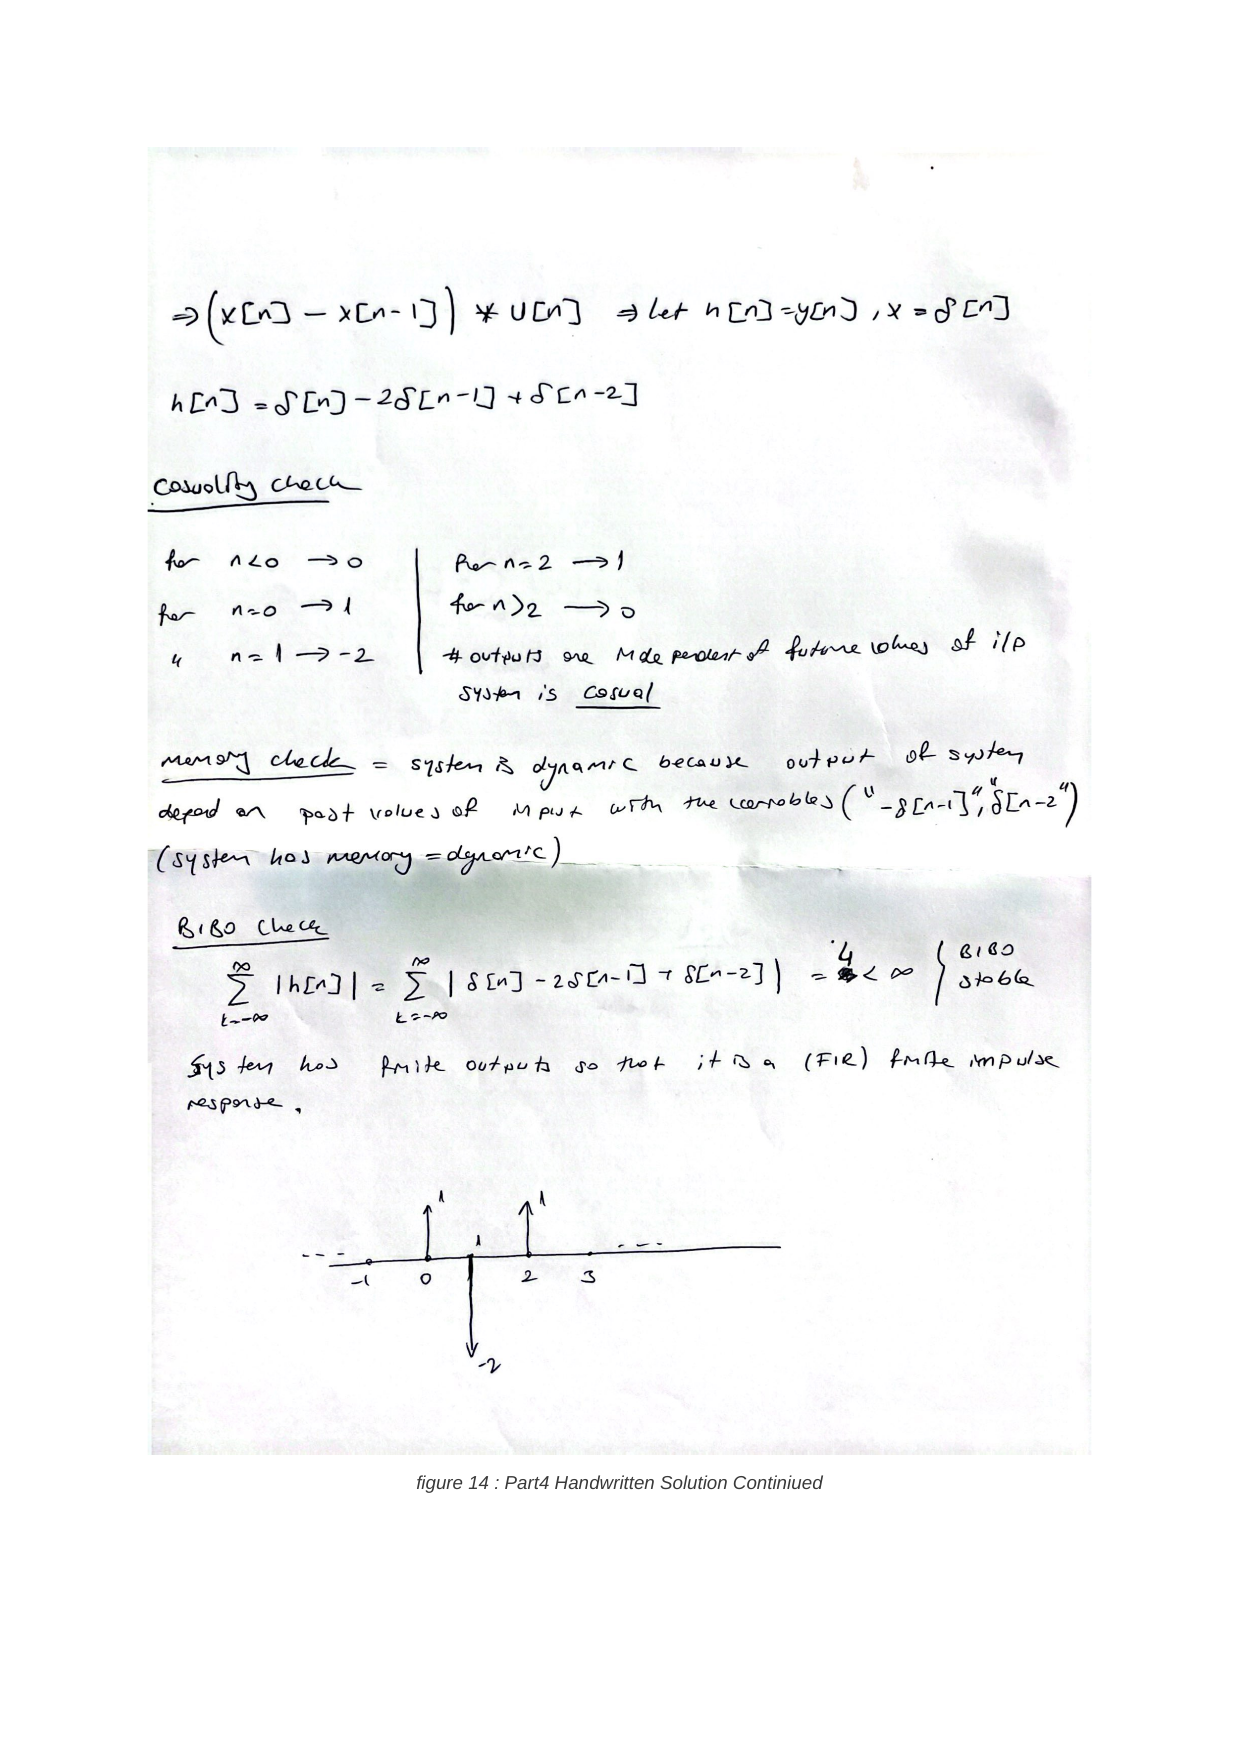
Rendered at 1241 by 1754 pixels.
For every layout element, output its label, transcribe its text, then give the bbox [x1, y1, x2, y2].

picture [147, 147, 1092, 1455]
text figure 14 : Part4 Handwritten Solution Continiued [148, 1472, 1093, 1493]
